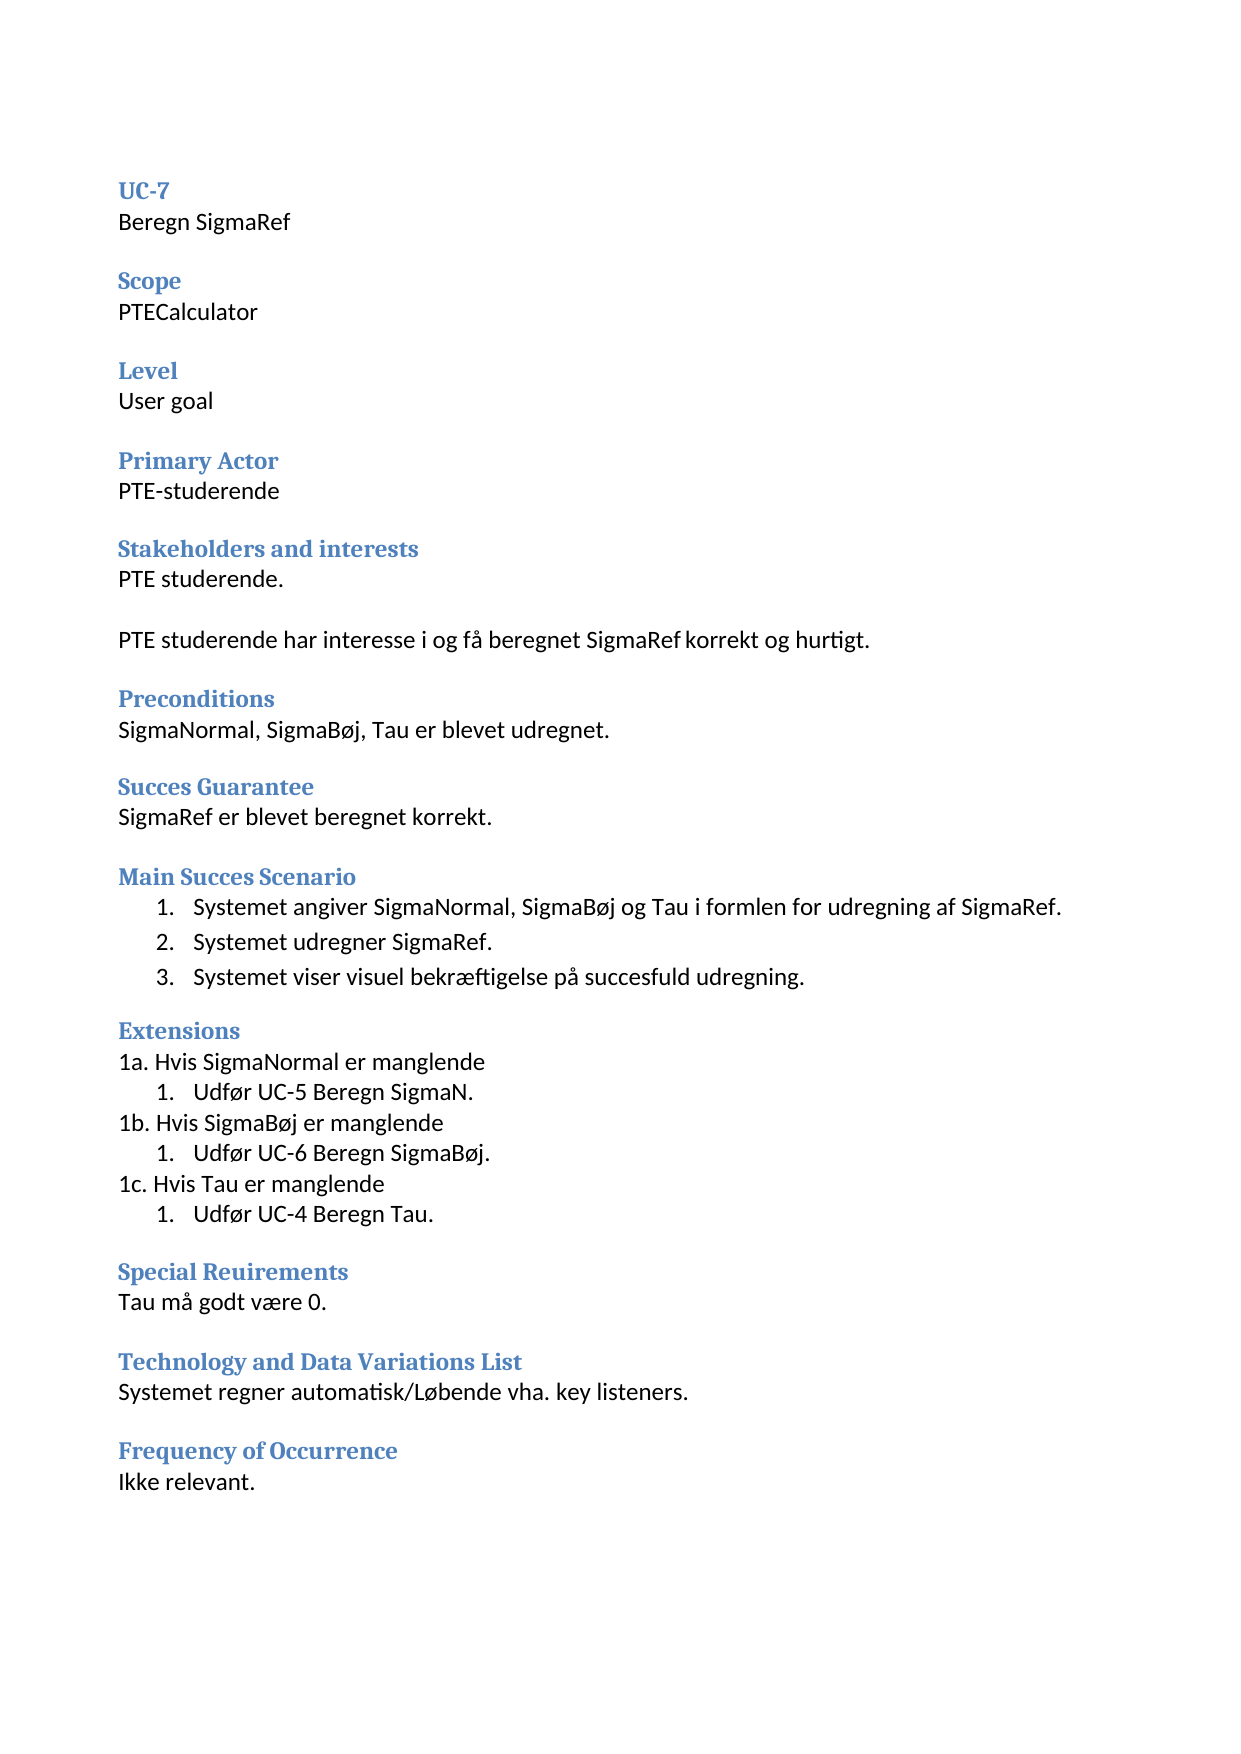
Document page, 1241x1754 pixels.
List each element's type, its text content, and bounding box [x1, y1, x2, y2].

text Scope [118, 267, 1122, 296]
text SigmaNormal, SigmaBøj, Tau er blevet udregnet. [118, 714, 1122, 745]
text Primary Actor [118, 447, 1122, 475]
text Systemet regner automatisk/Løbende vha. key listeners. [118, 1376, 1122, 1407]
text PTE-studerende [118, 475, 1122, 506]
list Udfør UC-4 Beregn Tau. [156, 1198, 1122, 1229]
text Tau må godt være 0. [118, 1286, 1122, 1317]
subtitle Special Reuirements [118, 1258, 1122, 1286]
text PTECalculator [118, 296, 1122, 326]
subtitle Stakeholders and interests [118, 534, 1122, 563]
text Ikke relevant. [118, 1466, 1122, 1497]
text UC-7 [118, 177, 1122, 206]
text Level [118, 357, 1122, 386]
list Udfør UC-5 Beregn SigmaN. [156, 1076, 1122, 1107]
list Systemet udregner SigmaRef. [156, 926, 1122, 957]
subtitle Main Succes Scenario [118, 862, 1122, 891]
text 1b. Hvis SigmaBøj er manglende [118, 1107, 1122, 1137]
subtitle Frequency of Occurrence [118, 1437, 1122, 1466]
text User goal [118, 386, 1122, 416]
list Systemet angiver SigmaNormal, SigmaBøj og Tau i formlen for udregning af SigmaRef. [156, 891, 1122, 922]
text SigmaRef er blevet beregnet korrekt. [118, 801, 1122, 832]
subtitle Succes Guarantee [118, 773, 1122, 801]
list Udfør UC-6 Beregn SigmaBøj. [156, 1137, 1122, 1168]
text Beregn SigmaRef [118, 206, 1122, 236]
subtitle Technology and Data Variations List [118, 1347, 1122, 1376]
text 1a. Hvis SigmaNormal er manglende [118, 1046, 1122, 1076]
text PTE studerende har interesse i og få beregnet SigmaRef korrekt og hurtigt. [118, 624, 1122, 655]
text PTE studerende. [118, 563, 1122, 594]
list Systemet viser visuel bekræftigelse på succesfuld udregning. [156, 961, 1122, 992]
text 1c. Hvis Tau er manglende [118, 1168, 1122, 1198]
subtitle Preconditions [118, 685, 1122, 714]
subtitle Extensions [118, 1017, 1122, 1046]
